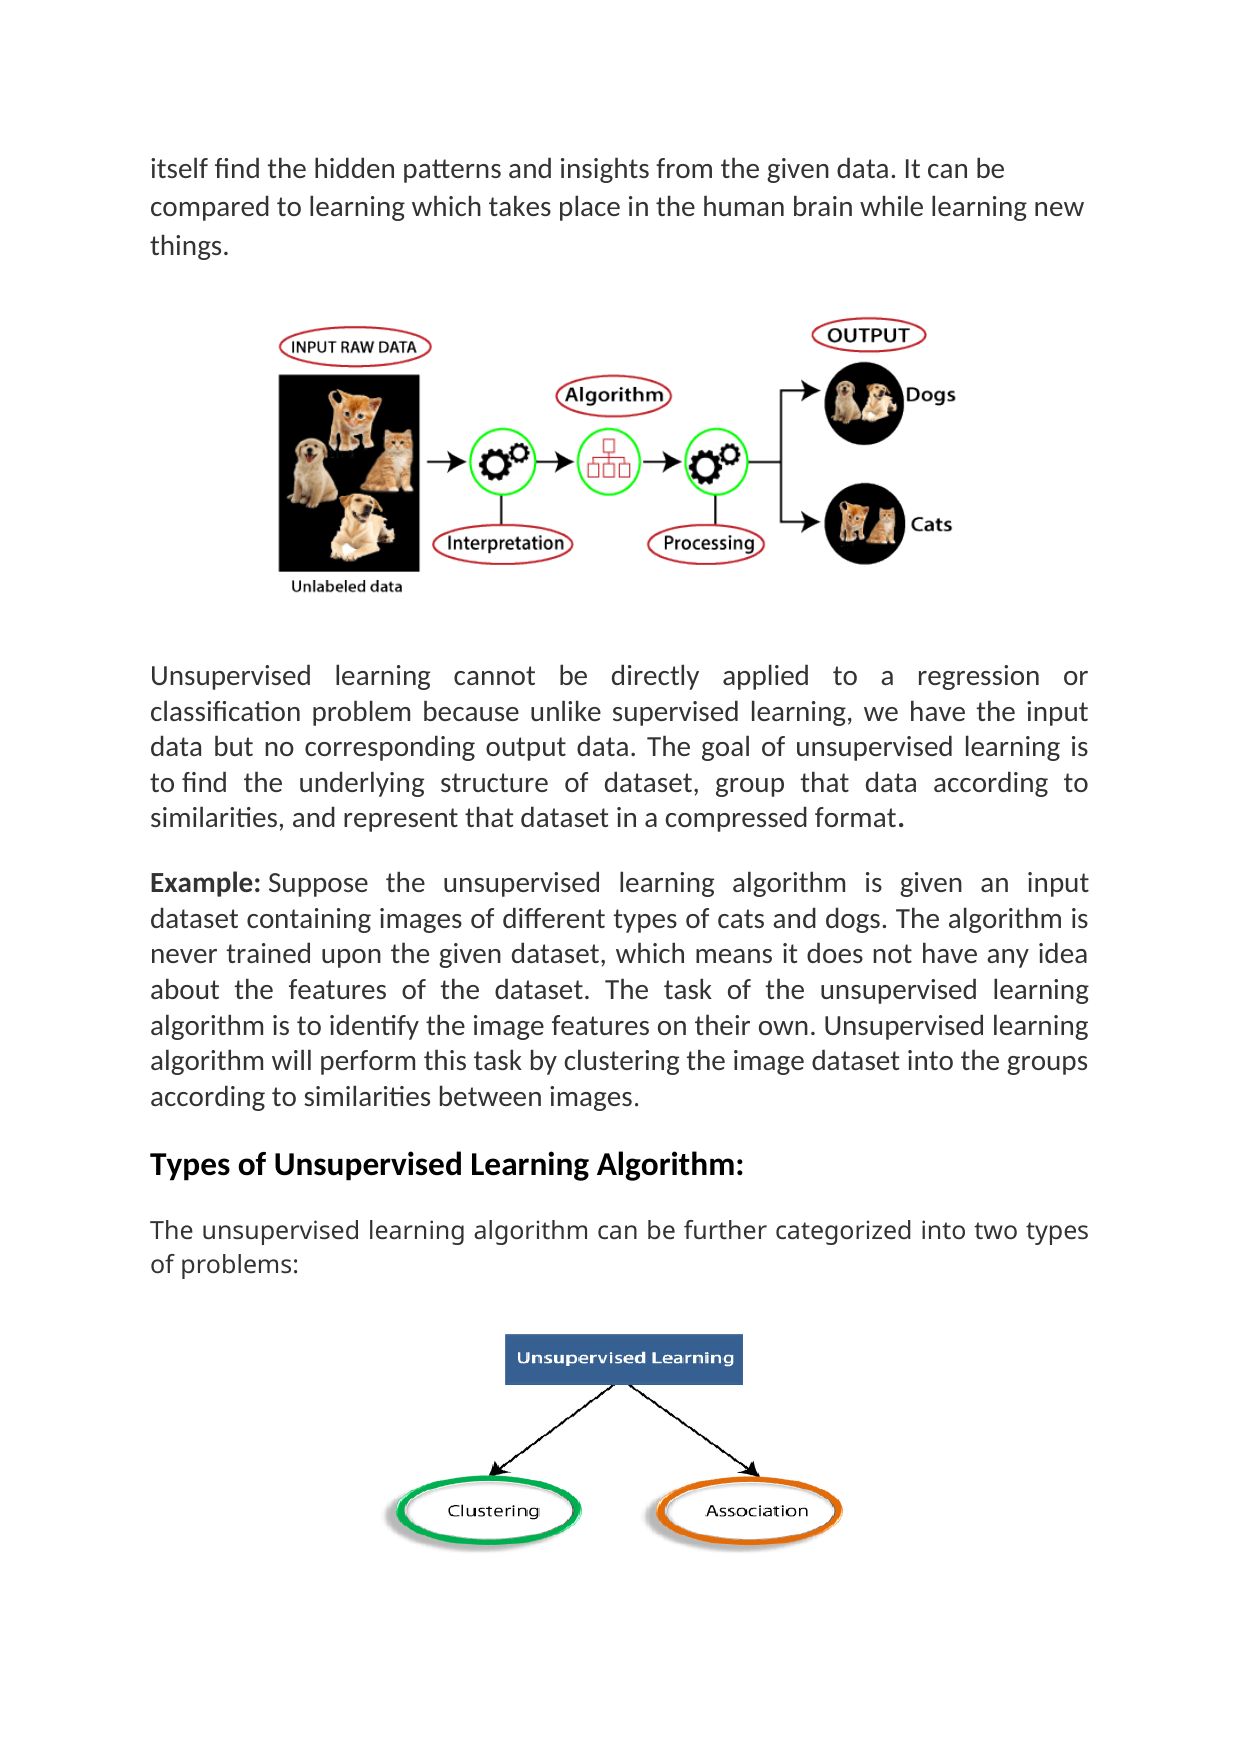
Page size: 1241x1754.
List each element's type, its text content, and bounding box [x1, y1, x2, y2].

text The unsupervised learning algorithm can be further categorized into two types of problems: [150, 1213, 1090, 1281]
text Unsupervised learning cannot be directly applied to a regression or classification problem because unlike supervised learning, we have the input data but no corresponding output data. The goal of unsupervised learning is to find the underlying structure of dataset, group that data according to similarities, and represent that dataset in a compressed format. [150, 657, 1090, 835]
text Types of Unsupervised Learning Algorithm: [150, 1143, 1090, 1184]
picture [378, 1310, 862, 1580]
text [150, 150, 1090, 262]
picture [276, 282, 964, 626]
text Example: Suppose the unsupervised learning algorithm is given an input dataset containing images of different types of cats and dogs. The algorithm is never trained upon the given dataset, which means it does not have any idea about the features of the dataset. The task of the unsupervised learning algorithm is to identify the image features on their own. Unsupervised learning algorithm will perform this task by clustering the image dataset into the groups according to similarities between images. [150, 864, 1090, 1114]
